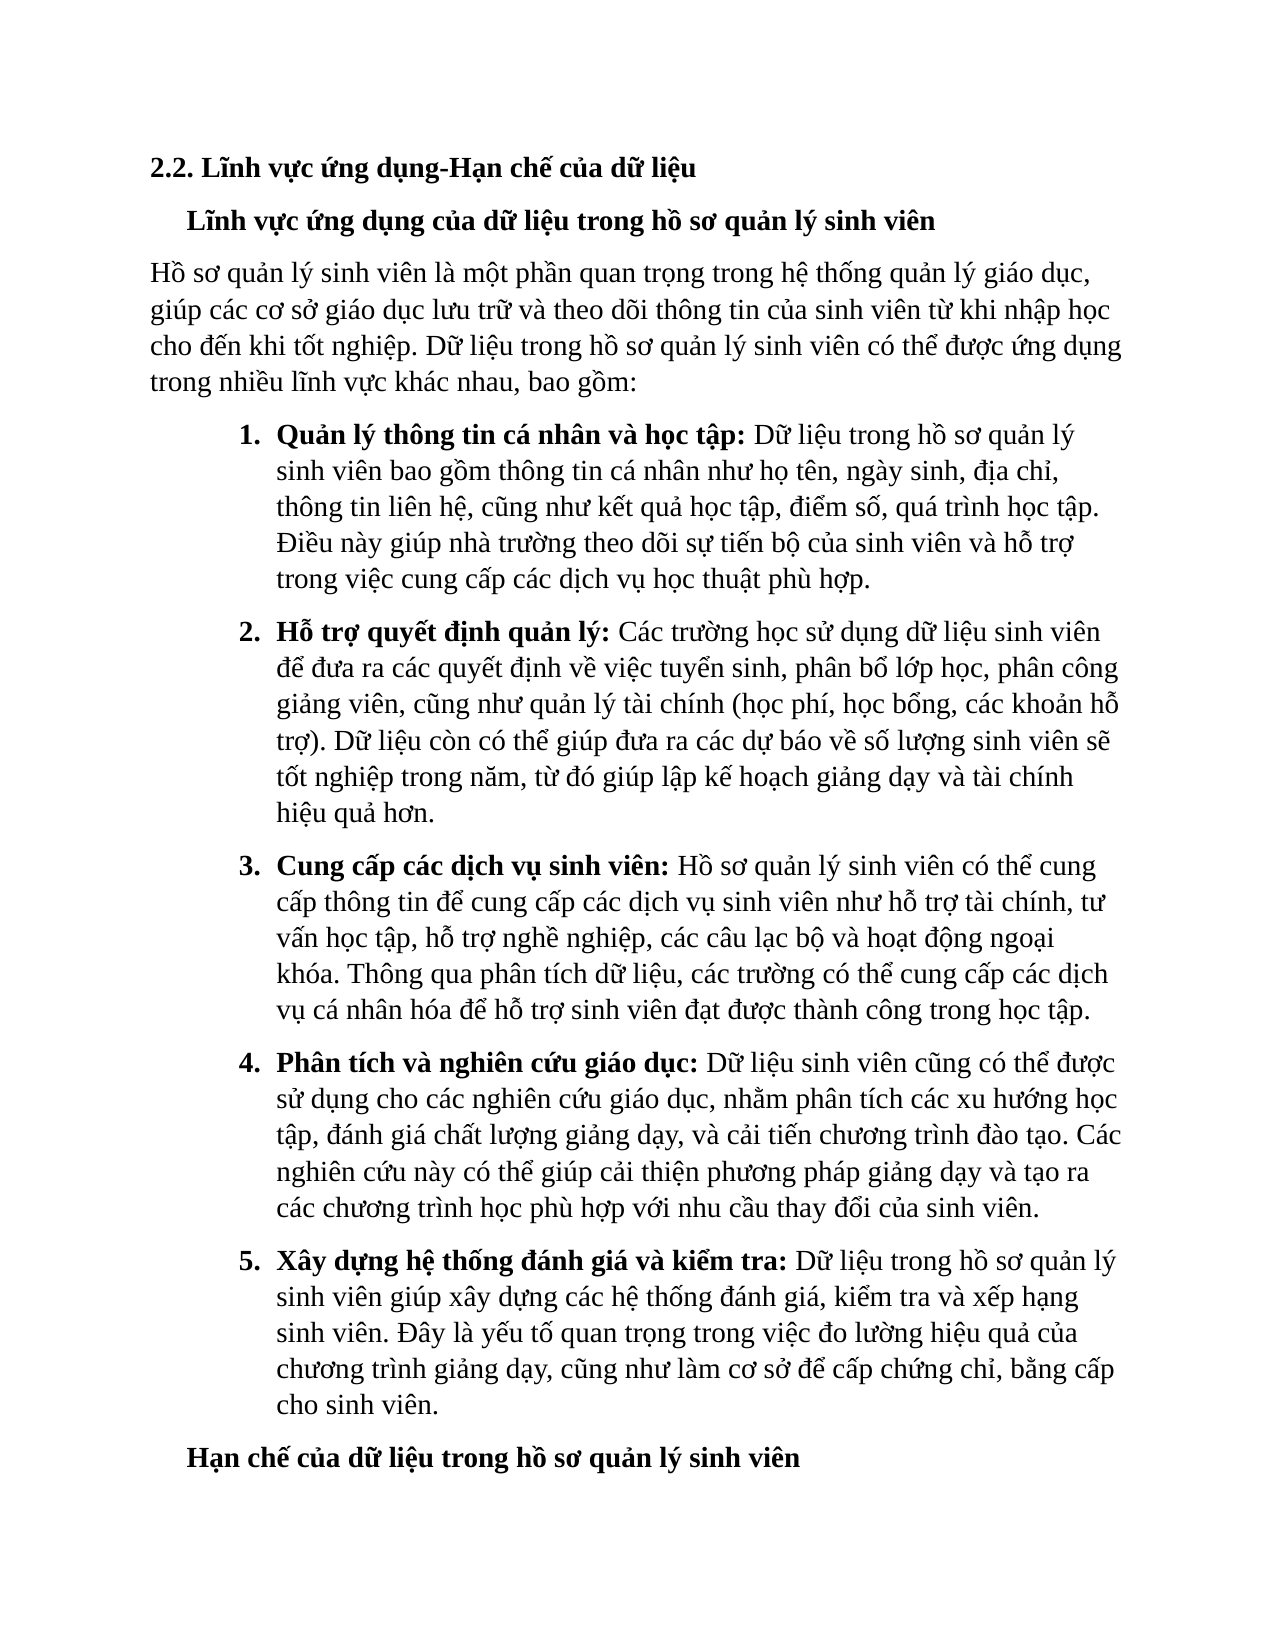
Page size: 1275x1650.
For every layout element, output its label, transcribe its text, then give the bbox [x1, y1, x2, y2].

list Quản lý thông tin cá nhân và học tập: Dữ liệu trong hồ sơ quản lý sinh viên bao gồm thông tin cá nhân như họ tên, ngày sinh, địa chỉ, thông tin liên hệ, cũng như kết quả học tập, điểm số, quá trình học tập. Điều này giúp nhà trường theo dõi sự tiến bộ của sinh viên và hỗ trợ trong việc cung cấp các dịch vụ học thuật phù hợp. [239, 417, 1125, 595]
list Phân tích và nghiên cứu giáo dục: Dữ liệu sinh viên cũng có thể được sử dụng cho các nghiên cứu giáo dục, nhằm phân tích các xu hướng học tập, đánh giá chất lượng giảng dạy, và cải tiến chương trình đào tạo. Các nghiên cứu này có thể giúp cải thiện phương pháp giảng dạy và tạo ra các chương trình học phù hợp với nhu cầu thay đổi của sinh viên. [239, 1045, 1125, 1223]
text 2.2. Lĩnh vực ứng dụng-Hạn chế của dữ liệu [150, 150, 1125, 183]
list Cung cấp các dịch vụ sinh viên: Hồ sơ quản lý sinh viên có thể cung cấp thông tin để cung cấp các dịch vụ sinh viên như hỗ trợ tài chính, tư vấn học tập, hỗ trợ nghề nghiệp, các câu lạc bộ và hoạt động ngoại khóa. Thông qua phân tích dữ liệu, các trường có thể cung cấp các dịch vụ cá nhân hóa để hỗ trợ sinh viên đạt được thành công trong học tập. [239, 848, 1125, 1026]
text Hồ sơ quản lý sinh viên là một phần quan trọng trong hệ thống quản lý giáo dục, giúp các cơ sở giáo dục lưu trữ và theo dõi thông tin của sinh viên từ khi nhập học cho đến khi tốt nghiệp. Dữ liệu trong hồ sơ quản lý sinh viên có thể được ứng dụng trong nhiều lĩnh vực khác nhau, bao gồm: [150, 256, 1125, 398]
text Hạn chế của dữ liệu trong hồ sơ quản lý sinh viên [150, 1440, 1125, 1473]
text Lĩnh vực ứng dụng của dữ liệu trong hồ sơ quản lý sinh viên [150, 203, 1125, 236]
list Hỗ trợ quyết định quản lý: Các trường học sử dụng dữ liệu sinh viên để đưa ra các quyết định về việc tuyển sinh, phân bổ lớp học, phân công giảng viên, cũng như quản lý tài chính (học phí, học bổng, các khoản hỗ trợ). Dữ liệu còn có thể giúp đưa ra các dự báo về số lượng sinh viên sẽ tốt nghiệp trong năm, từ đó giúp lập kế hoạch giảng dạy và tài chính hiệu quả hơn. [239, 614, 1125, 828]
list Xây dựng hệ thống đánh giá và kiểm tra: Dữ liệu trong hồ sơ quản lý sinh viên giúp xây dựng các hệ thống đánh giá, kiểm tra và xếp hạng sinh viên. Đây là yếu tố quan trọng trong việc đo lường hiệu quả của chương trình giảng dạy, cũng như làm cơ sở để cấp chứng chỉ, bằng cấp cho sinh viên. [239, 1243, 1125, 1421]
